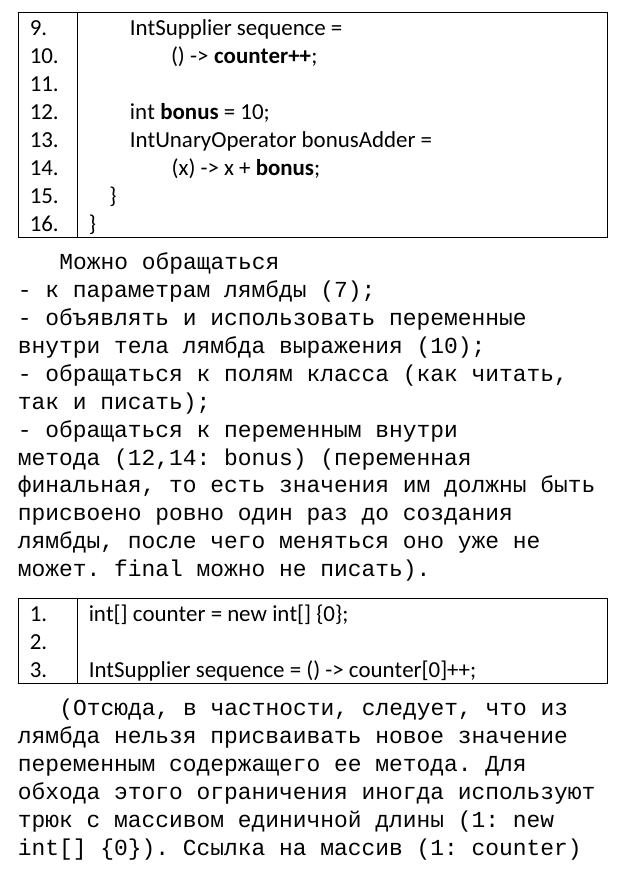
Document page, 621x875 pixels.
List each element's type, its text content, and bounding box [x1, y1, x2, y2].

table_header 1. 2. 3. [19, 599, 77, 683]
table_header int[] counter = new int[] {0}; IntSupplier sequence = () -> counter[0]++; [78, 599, 607, 683]
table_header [78, 13, 607, 237]
text Можно обращаться - к параметрам лямбды (7); - объявлять и использовать переменные внутри тела лямбда выражения (10); - обращаться к полям класса (как читать, так и писать); - обращаться к переменным внутри метода (12,14: bonus) (переменная финальная, то есть значения им должны быть присвоено ровно один раз до создания лямбды, после чего меняться оно уже не может. final можно не писать). [18, 251, 608, 583]
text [18, 697, 608, 862]
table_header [19, 13, 77, 237]
